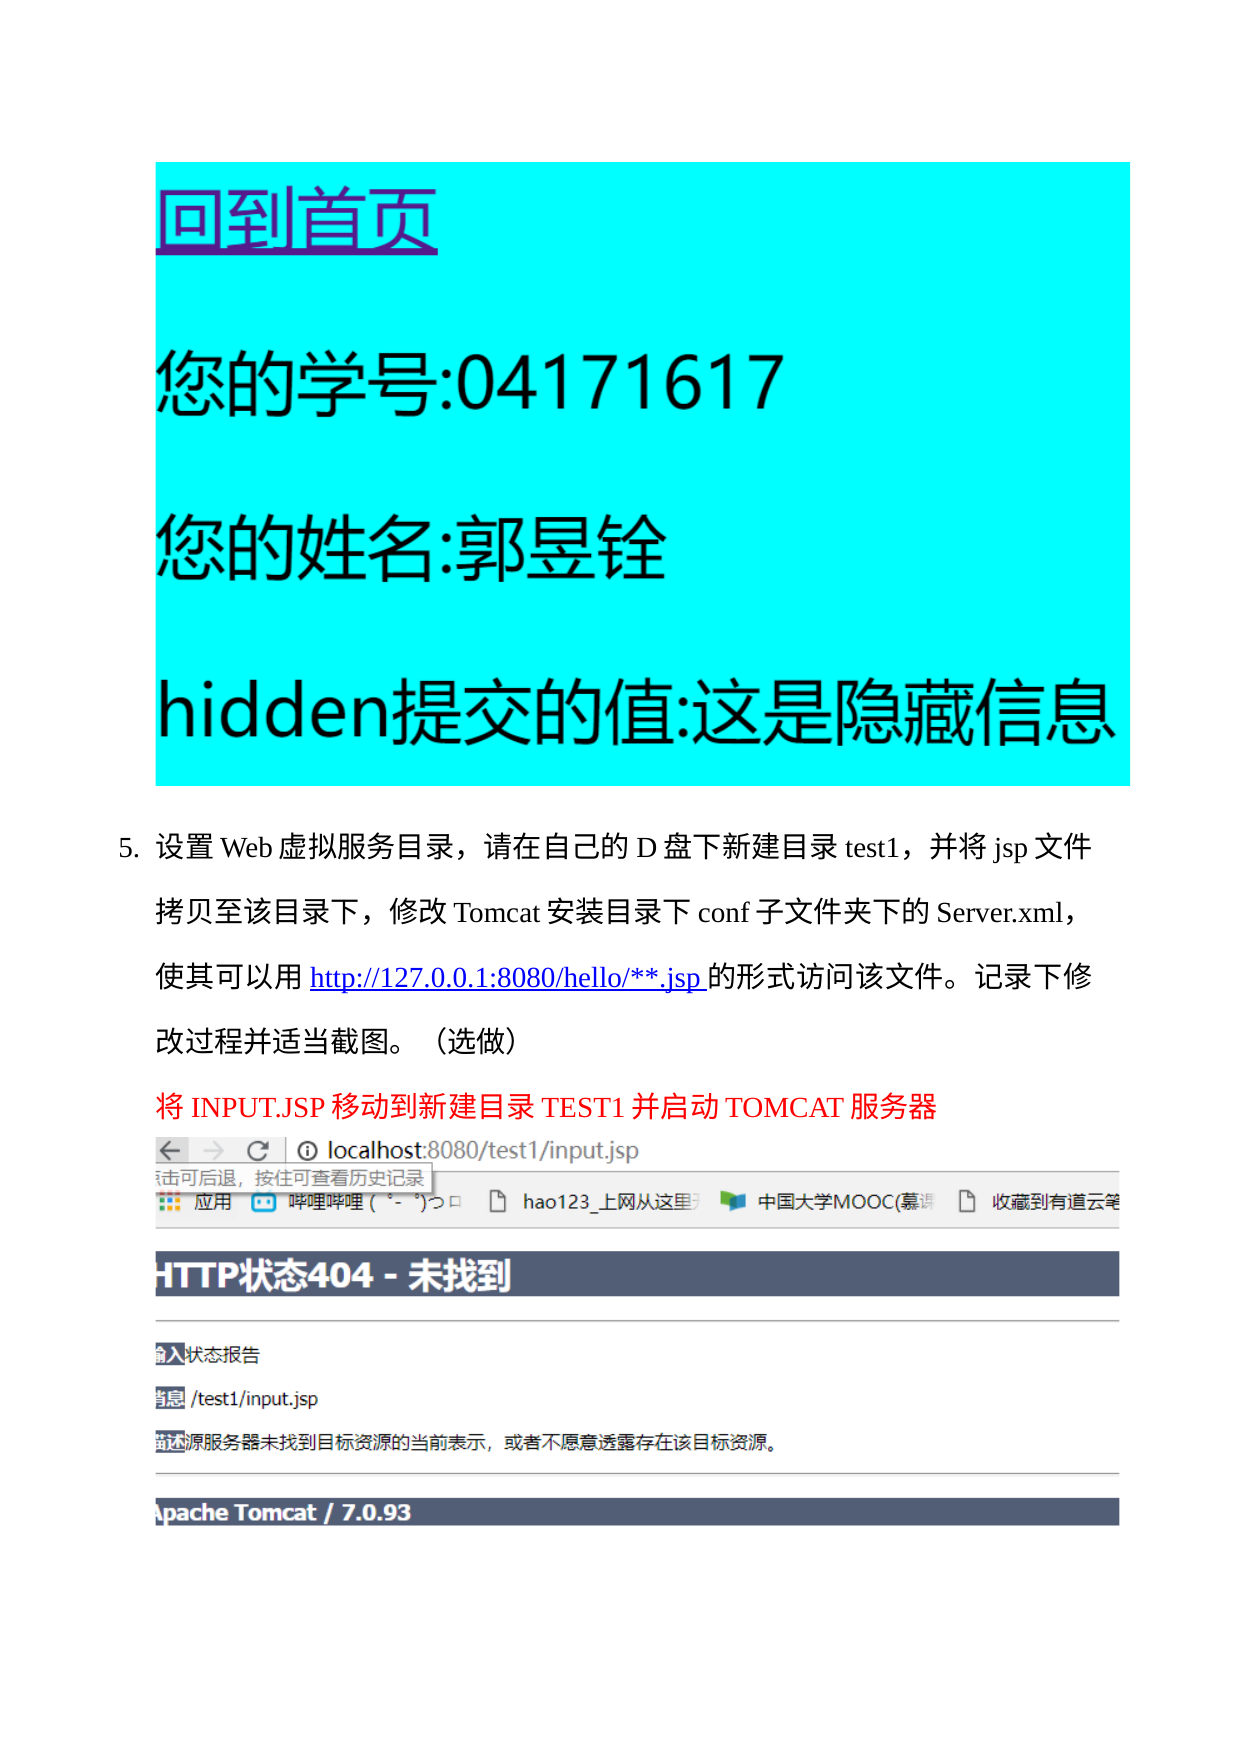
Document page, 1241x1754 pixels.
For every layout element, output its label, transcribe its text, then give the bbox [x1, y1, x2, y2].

text 将INPUT.JSP移动到新建目录TEST1并启动TOMCAT服务器 [156, 1072, 1093, 1137]
list 设置Web虚拟服务目录，请在自己的D盘下新建目录test1，并将jsp文件拷贝至该目录下，修改Tomcat安装目录下conf子文件夹下的Server.xml，使其可以用http://127.0.0.1:8080/hello/**.jsp的形式访问该文件。记录下修改过程并适当截图。（选做） [118, 812, 1093, 1072]
